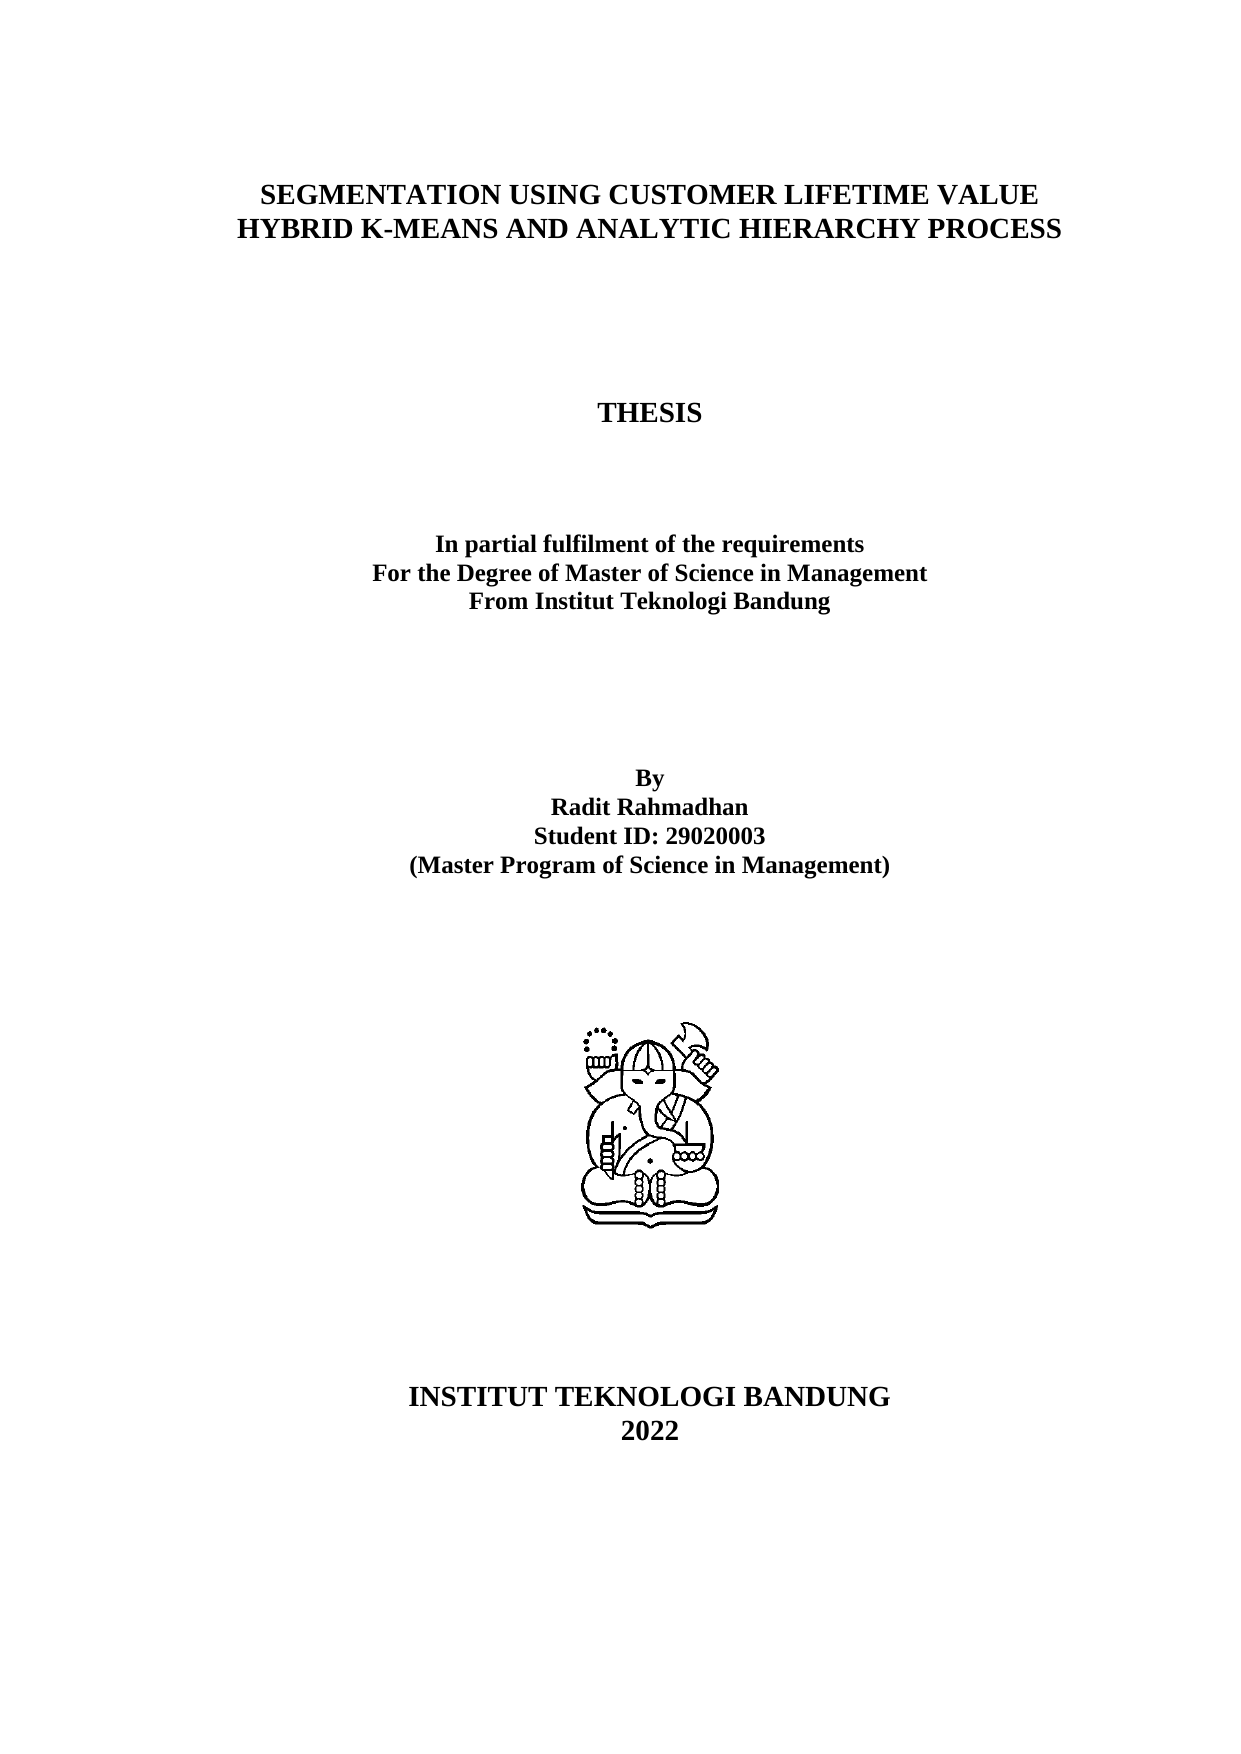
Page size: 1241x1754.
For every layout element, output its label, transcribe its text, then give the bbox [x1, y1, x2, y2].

text (Master Program of Science in Management) [236, 850, 1063, 878]
text Radit Rahmadhan [236, 792, 1063, 821]
text For the Degree of Master of Science in Management [236, 558, 1063, 586]
picture [580, 1022, 719, 1229]
text THESIS [236, 395, 1063, 428]
text By [236, 763, 1063, 792]
text INSTITUT TEKNOLOGI BANDUNG [236, 1379, 1063, 1413]
text 2022 [236, 1413, 1063, 1447]
text From Institut Teknologi Bandung [236, 586, 1063, 615]
text Student ID: 29020003 [236, 821, 1063, 850]
text SEGMENTATION USING CUSTOMER LIFETIME VALUE HYBRID K-MEANS AND ANALYTIC HIERARCHY PROCESS [236, 177, 1063, 244]
text In partial fulfilment of the requirements [236, 529, 1063, 558]
